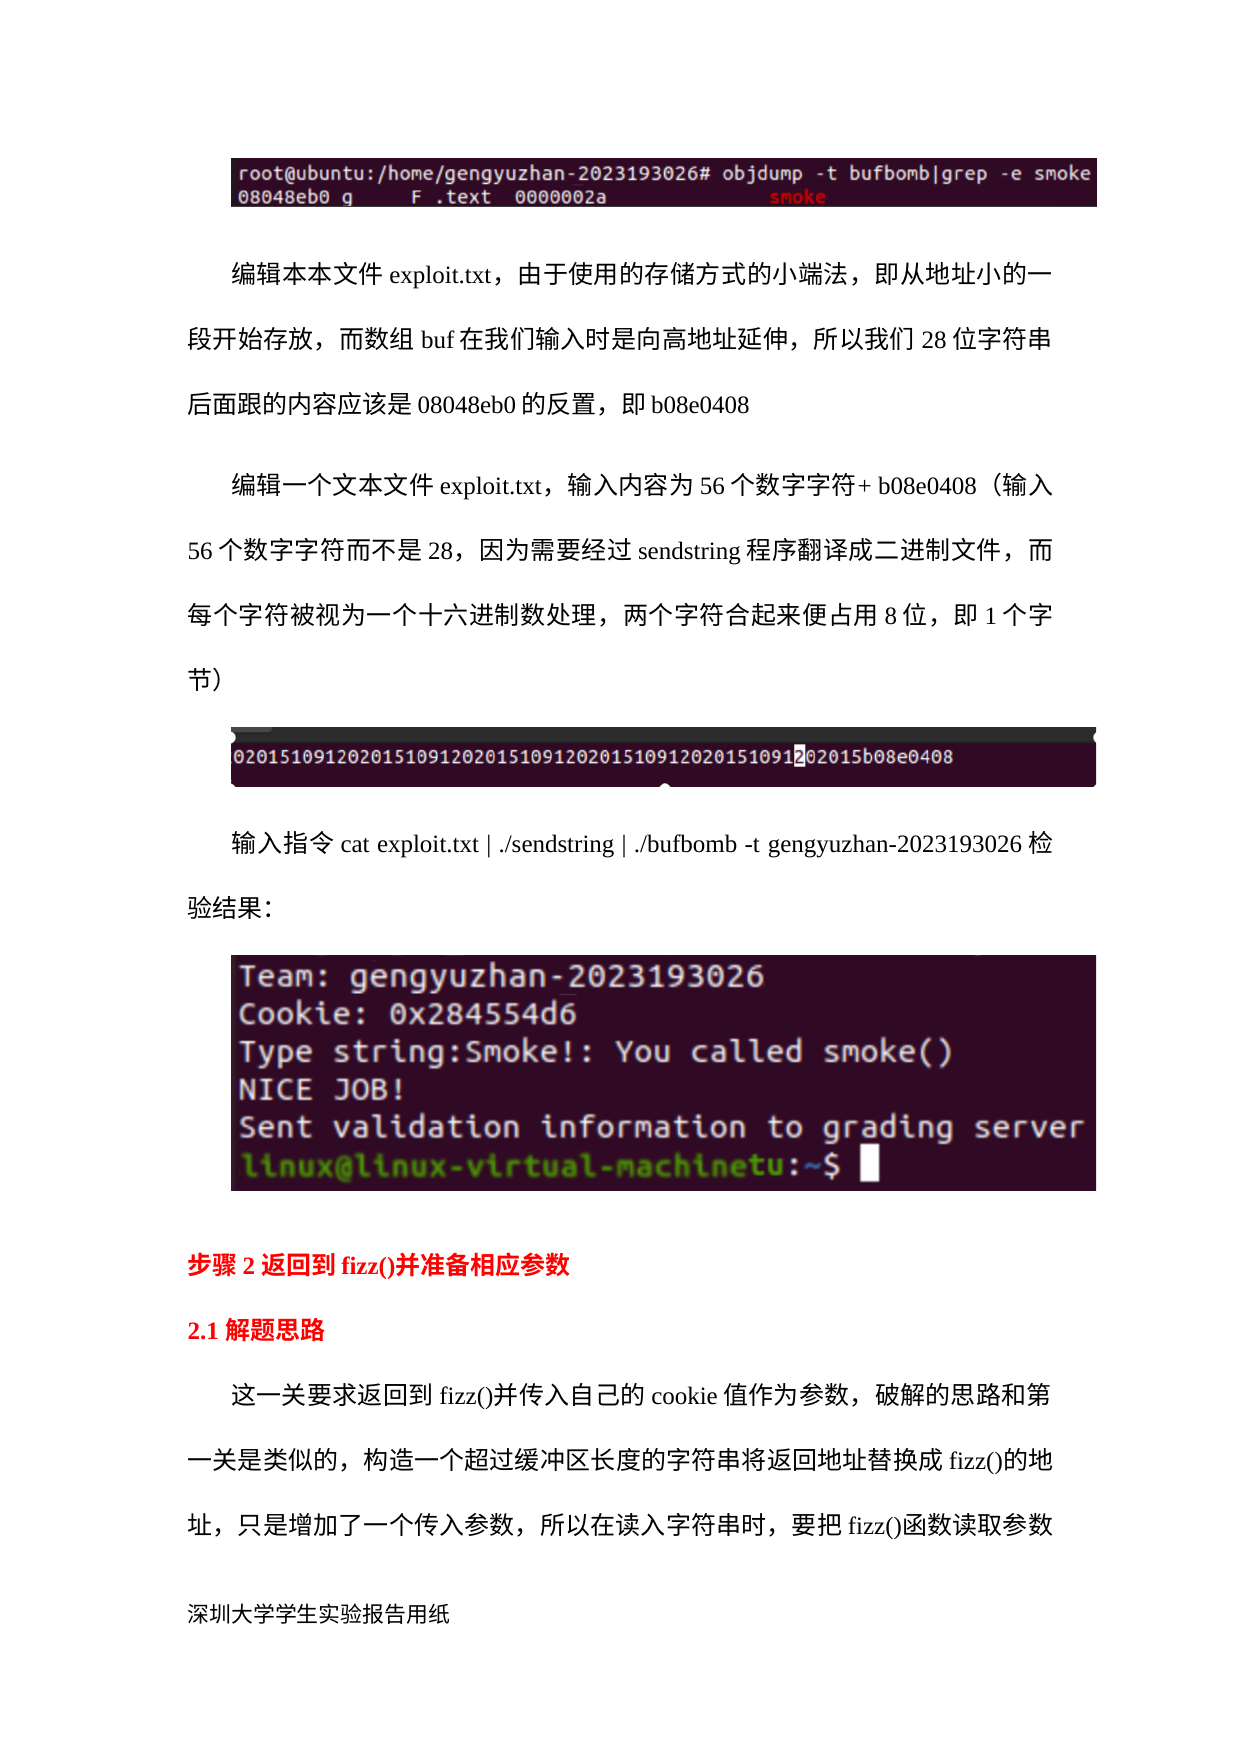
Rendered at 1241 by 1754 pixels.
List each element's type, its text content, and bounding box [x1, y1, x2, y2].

picture [231, 158, 1097, 207]
text 步骤2 返回到fizz()并准备相应参数 [187, 1231, 1053, 1296]
list 编辑本本文件exploit.txt，由于使用的存储方式的小端法，即从地址小的一段开始存放，而数组buf在我们输入时是向高地址延伸，所以我们28位字符串后面跟的内容应该是08048eb0的反置，即b08e0408 [187, 240, 1053, 435]
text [187, 1361, 1053, 1556]
list 编辑一个文本文件exploit.txt，输入内容为56个数字字符+ b08e0408（输入56个数字字符而不是28，因为需要经过sendstring程序翻译成二进制文件，而每个字符被视为一个十六进制数处理，两个字符合起来便占用8位，即1个字节） [187, 451, 1053, 711]
list 输入指令cat exploit.txt | ./sendstring | ./bufbomb -t gengyuzhan-2023193026检验结果： [187, 809, 1053, 939]
text 2.1 解题思路 [187, 1296, 1053, 1361]
picture [231, 955, 1097, 1191]
picture [231, 727, 1097, 787]
